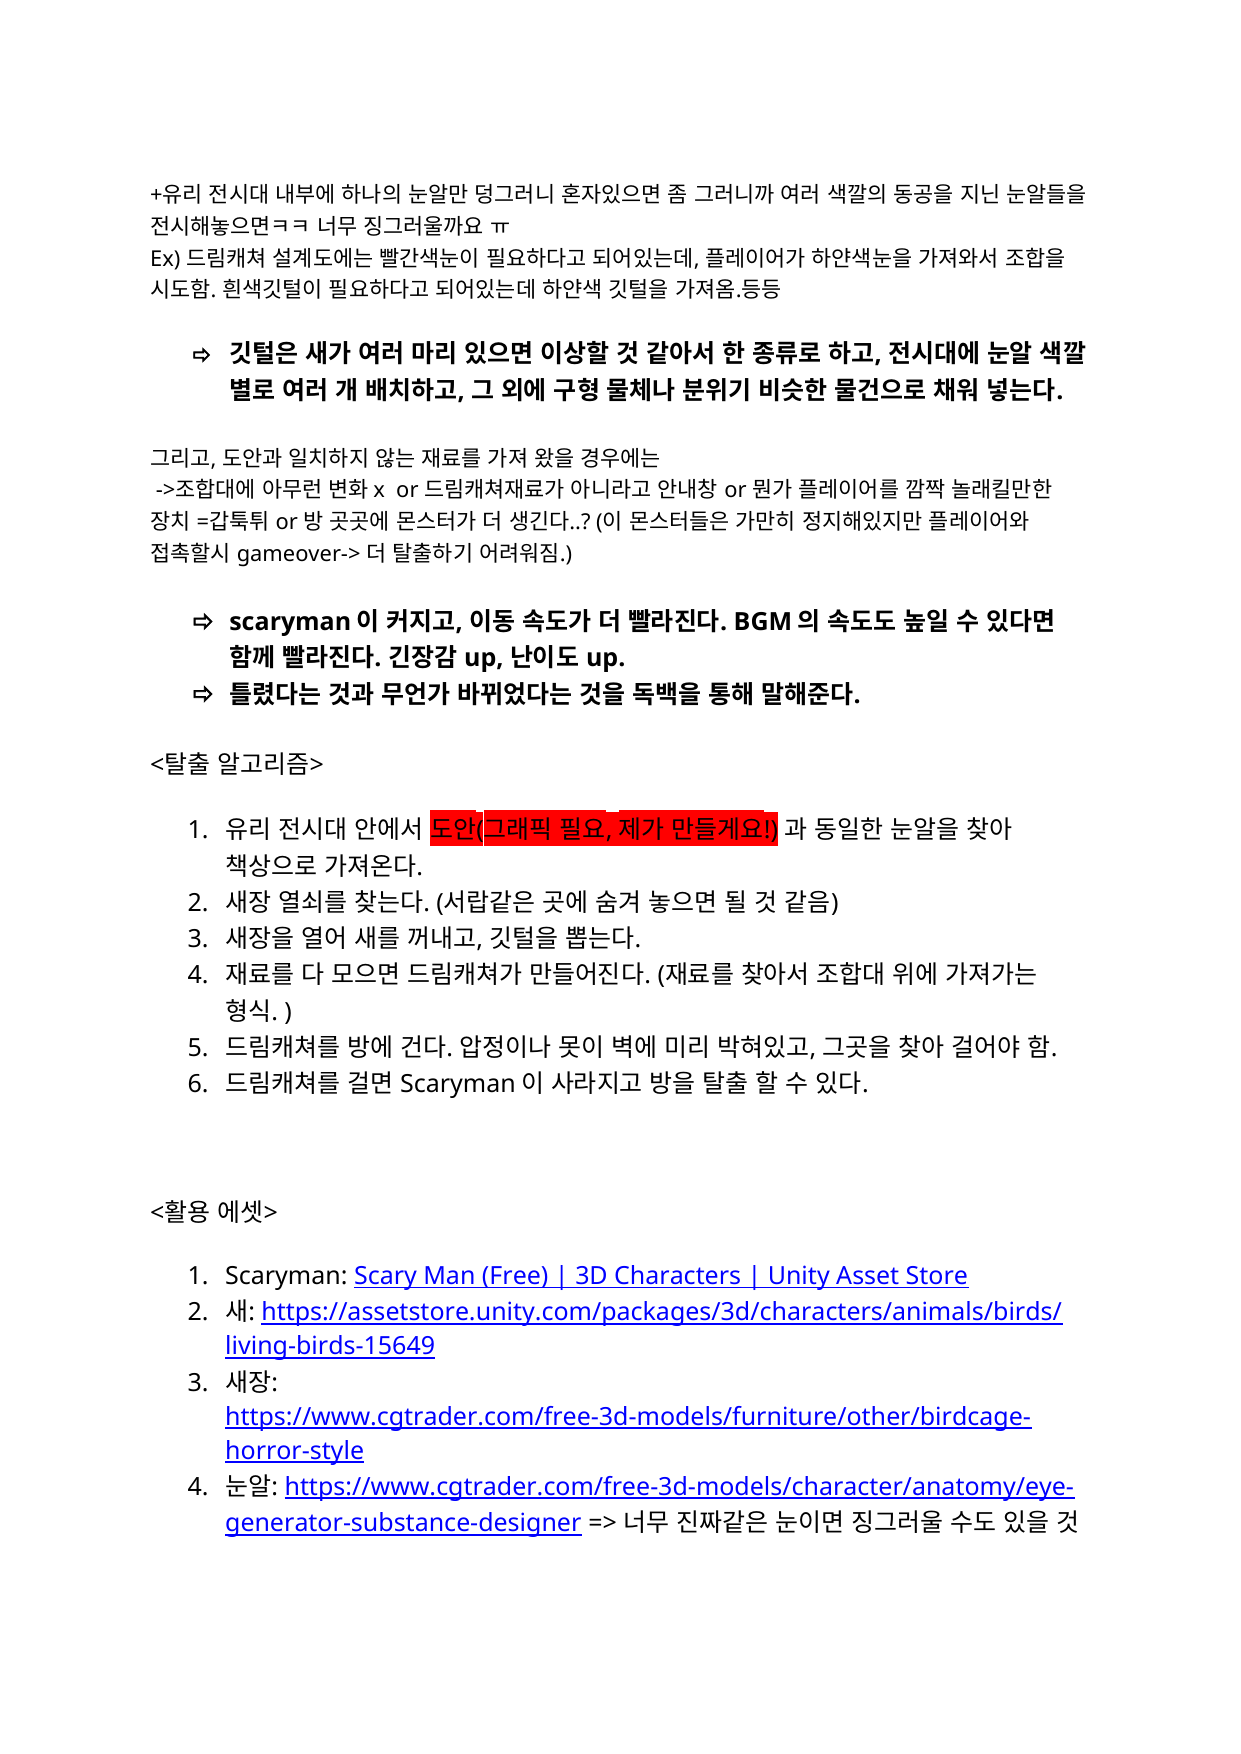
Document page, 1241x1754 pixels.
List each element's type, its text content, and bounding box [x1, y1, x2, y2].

list Scaryman: Scary Man (Free) | 3D Characters | Unity Asset Store [187, 1258, 1090, 1292]
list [187, 1466, 1090, 1539]
list 유리 전시대 안에서 도안(그래픽 필요, 제가 만들게요!) 과 동일한 눈알을 찾아 책상으로 가져온다. [187, 810, 1090, 882]
text <활용 에셋> [150, 1192, 1090, 1228]
list 새장 열쇠를 찾는다. (서랍같은 곳에 숨겨 놓으면 될 것 같음) [187, 882, 1090, 919]
list scaryman이 커지고, 이동 속도가 더 빨라진다. BGM의 속도도 높일 수 있다면 함께 빨라진다. 긴장감 up, 난이도 up. [192, 602, 1090, 674]
list 드림캐쳐를 방에 건다. 압정이나 못이 벽에 미리 박혀있고, 그곳을 찾아 걸어야 함. [187, 1027, 1090, 1064]
list 새: https://assetstore.unity.com/packages/3d/characters/animals/birds/living-birds-15649 [187, 1292, 1090, 1362]
list 새장을 열어 새를 꺼내고, 깃털을 뽑는다. [187, 919, 1090, 955]
text +유리 전시대 내부에 하나의 눈알만 덩그러니 혼자있으면 좀 그러니까 여러 색깔의 동공을 지닌 눈알들을 전시해놓으면ㅋㅋ 너무 징그러울까요 ㅠ [150, 177, 1090, 241]
list 새장: https://www.cgtrader.com/free-3d-models/furniture/other/birdcage-horror-style [187, 1362, 1090, 1466]
text 그리고, 도안과 일치하지 않는 재료를 가져 왔을 경우에는 [150, 441, 1090, 472]
list 재료를 다 모으면 드림캐쳐가 만들어진다. (재료를 찾아서 조합대 위에 가져가는 형식. ) [187, 955, 1090, 1027]
list 틀렸다는 것과 무언가 바뀌었다는 것을 독백을 통해 말해준다. [192, 674, 1090, 710]
text ->조합대에 아무런 변화x or 드림캐쳐재료가 아니라고 안내창 or 뭔가 플레이어를 깜짝 놀래킬만한 장치 =갑툭튀 or 방 곳곳에 몬스터가 더 생긴다..? (이 몬스터들은 가만히 정지해있지만 플레이어와 접촉할시 gameover-> 더 탈출하기 어려워짐.) [150, 472, 1090, 568]
list 드림캐쳐를 걸면 Scaryman이 사라지고 방을 탈출 할 수 있다. [187, 1064, 1090, 1100]
text <탈출 알고리즘> [150, 744, 1090, 781]
text Ex) 드림캐쳐 설계도에는 빨간색눈이 필요하다고 되어있는데, 플레이어가 하얀색눈을 가져와서 조합을 시도함. 흰색깃털이 필요하다고 되어있는데 하얀색 깃털을 가져옴.등등 [150, 241, 1090, 304]
list 깃털은 새가 여러 마리 있으면 이상할 것 같아서 한 종류로 하고, 전시대에 눈알 색깔 별로 여러 개 배치하고, 그 외에 구형 물체나 분위기 비슷한 물건으로 채워 넣는다. [192, 334, 1090, 406]
